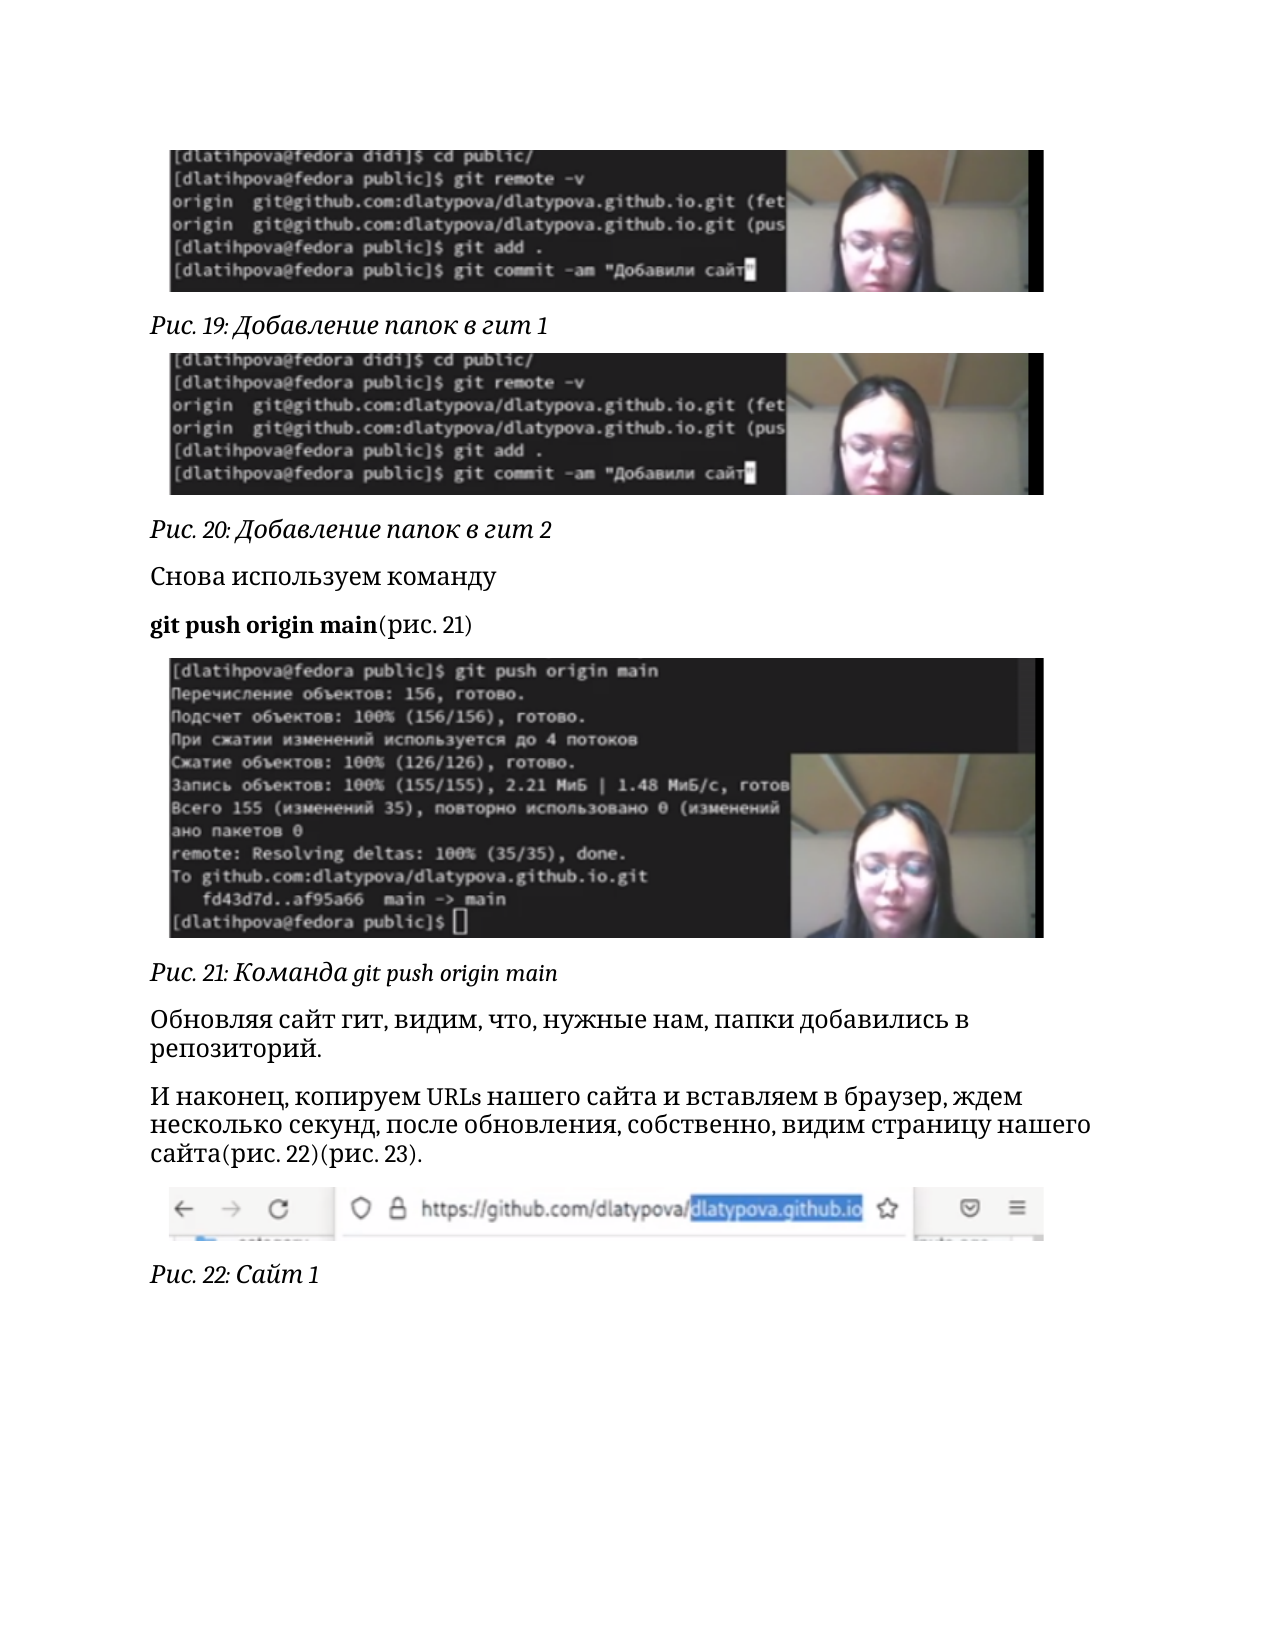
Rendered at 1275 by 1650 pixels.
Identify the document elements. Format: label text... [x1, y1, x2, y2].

text Рис. 19: Добавление папок в гит 1 [150, 312, 1125, 341]
text Рис. 22: Сайт 1 [150, 1261, 1125, 1290]
text Рис. 21: Команда git push origin main [150, 959, 1125, 988]
picture [168, 353, 1044, 495]
text Обновляя сайт гит, видим, что, нужные нам, папки добавились в репозиторий. [150, 1006, 1125, 1064]
picture [168, 1187, 1044, 1241]
text И наконец, копируем URLs нашего сайта и вставляем в браузер, ждем несколько секунд, после обновления, собственно, видим страницу нашего сайта(рис. 22)(рис. 23). [150, 1083, 1125, 1169]
text Рис. 20: Добавление папок в гит 2 [150, 516, 1125, 544]
picture [168, 150, 1044, 292]
text Снова используем команду [150, 563, 1125, 592]
text git push origin main(рис. 21) [150, 611, 1125, 639]
picture [168, 658, 1044, 938]
